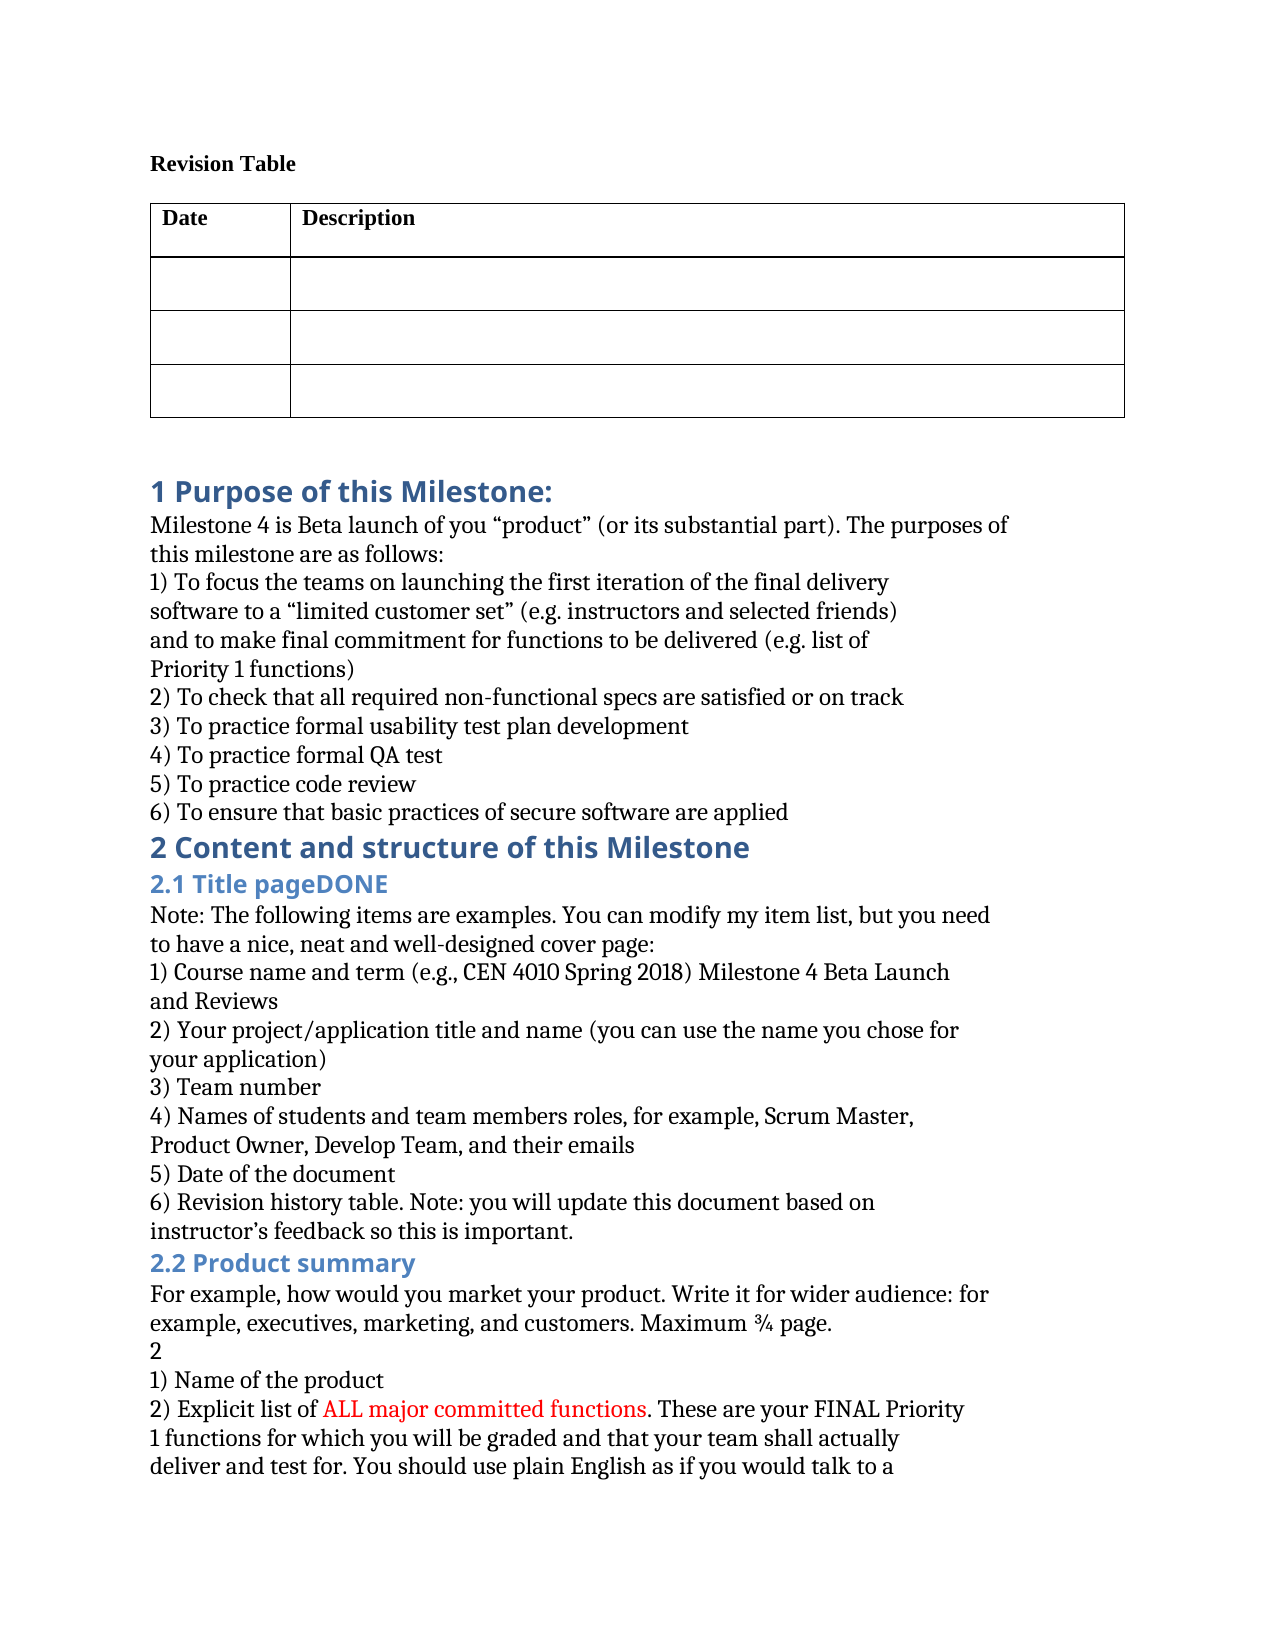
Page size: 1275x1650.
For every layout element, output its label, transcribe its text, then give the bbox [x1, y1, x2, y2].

text to have a nice, neat and well-designed cover page: [150, 929, 1125, 958]
table_header Description [291, 204, 1124, 256]
text 2 [150, 1337, 1125, 1366]
text instructor’s feedback so this is important. [150, 1217, 1125, 1246]
text 1) Course name and term (e.g., CEN 4010 Spring 2018) Milestone 4 Beta Launch [150, 958, 1125, 987]
text 3) To practice formal usability test plan development [150, 712, 1125, 741]
text and Reviews [150, 987, 1125, 1016]
text and to make final commitment for functions to be delivered (e.g. list of [150, 626, 1125, 654]
text For example, how would you market your product. Write it for wider audience: for [150, 1280, 1125, 1308]
text Note: The following items are examples. You can modify my item list, but you need [150, 901, 1125, 929]
table_cell [151, 311, 290, 364]
table_cell [151, 258, 290, 310]
text 2 Content and structure of this Milestone [150, 827, 1125, 867]
text example, executives, marketing, and customers. Maximum ¾ page. [150, 1308, 1125, 1337]
text 5) To practice code review [150, 769, 1125, 798]
text 2) Your project/application title and name (you can use the name you chose for [150, 1016, 1125, 1044]
table_cell [291, 365, 1124, 417]
text software to a “limited customer set” (e.g. instructors and selected friends) [150, 597, 1125, 626]
text Revision Table [150, 150, 1125, 176]
text this milestone are as follows: [150, 539, 1125, 568]
text Milestone 4 is Beta launch of you “product” (or its substantial part). The purposes of [150, 511, 1125, 539]
text 1 Purpose of this Milestone: [150, 471, 1125, 511]
text Product Owner, Develop Team, and their emails [150, 1131, 1125, 1159]
table_header Date [151, 204, 290, 256]
text your application) [150, 1044, 1125, 1073]
text 4) Names of students and team members roles, for example, Scrum Master, [150, 1102, 1125, 1131]
text 2.1 Title pageDONE [150, 867, 1125, 901]
table_cell [151, 365, 290, 417]
text 5) Date of the document [150, 1159, 1125, 1188]
text 2) Explicit list of ALL major committed functions. These are your FINAL Priority [150, 1395, 1125, 1423]
text 2.2 Product summary [150, 1246, 1125, 1280]
text 3) Team number [150, 1073, 1125, 1102]
text 6) Revision history table. Note: you will update this document based on [150, 1188, 1125, 1217]
table_cell [291, 258, 1124, 310]
text Priority 1 functions) [150, 654, 1125, 683]
text deliver and test for. You should use plain English as if you would talk to a [150, 1452, 1125, 1481]
table_cell [291, 311, 1124, 364]
text 6) To ensure that basic practices of secure software are applied [150, 798, 1125, 827]
text 1) To focus the teams on launching the first iteration of the final delivery [150, 568, 1125, 597]
text 1) Name of the product [150, 1366, 1125, 1395]
text 4) To practice formal QA test [150, 741, 1125, 769]
text 2) To check that all required non-functional specs are satisfied or on track [150, 683, 1125, 712]
text 1 functions for which you will be graded and that your team shall actually [150, 1423, 1125, 1452]
